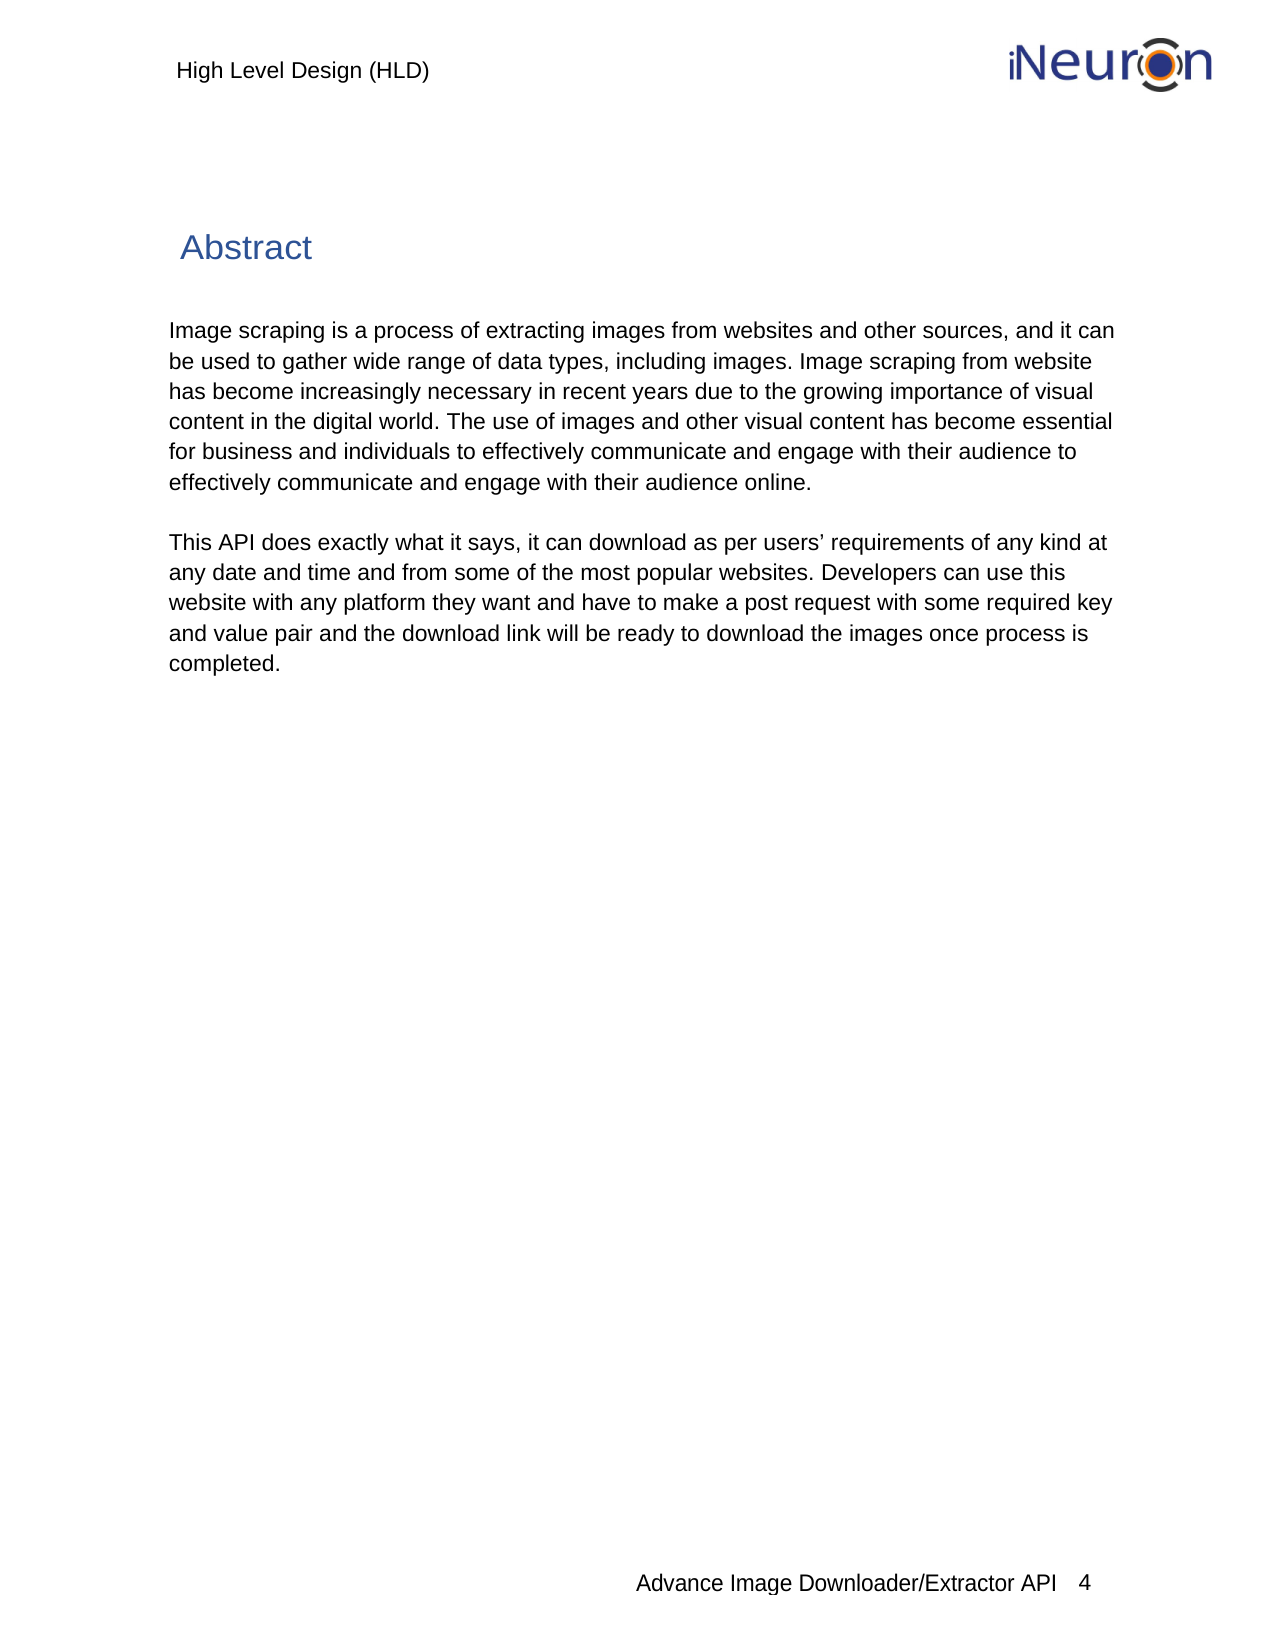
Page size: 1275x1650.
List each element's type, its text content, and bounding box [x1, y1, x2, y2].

picture [1009, 38, 1212, 92]
text Image scraping is a process of extracting images from websites and other sources, and it can be used to gather wide range of data types, including images. Image scraping from website has become increasingly necessary in recent years due to the growing importance of visual content in the digital world. The use of images and other visual content has become essential for business and individuals to effectively communicate and engage with their audience to effectively communicate and engage with their audience online. [168, 317, 1135, 495]
text Abstract [180, 227, 1152, 267]
text This API does exactly what it says, it can download as per users’ requirements of any kind at any date and time and from some of the most popular websites. Developers can use this website with any platform they want and have to make a post request with some required key and value pair and the download link will be ready to download the images once process is completed. [168, 529, 1135, 676]
